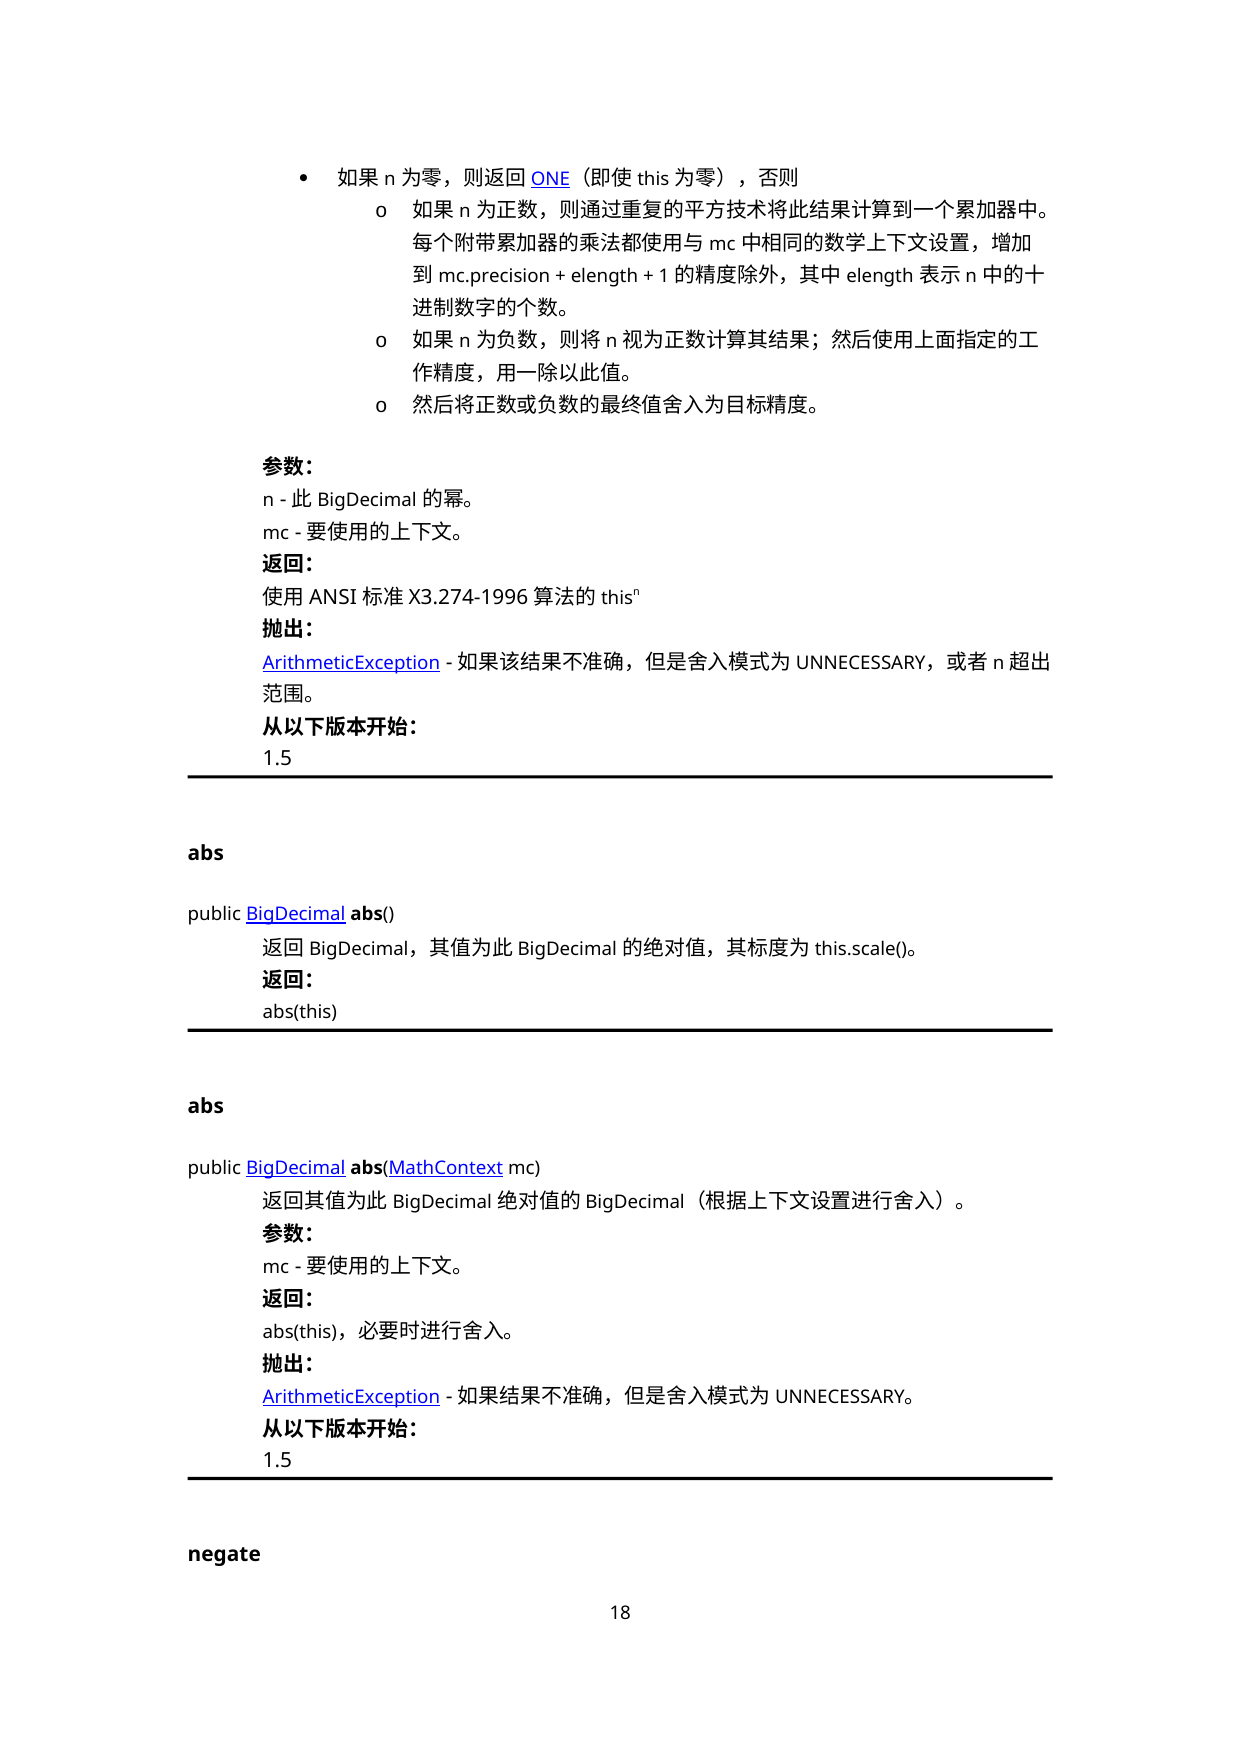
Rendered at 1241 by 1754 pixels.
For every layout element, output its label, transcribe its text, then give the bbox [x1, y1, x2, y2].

list 如果 n 为负数，则将 n 视为正数计算其结果；然后使用上面指定的工作精度，用一除以此值。 [375, 322, 1053, 387]
text 参数： [262, 1216, 1053, 1248]
text public BigDecimal abs() [187, 897, 1053, 930]
text 返回： [262, 962, 1053, 995]
text abs [187, 836, 1053, 868]
text 从以下版本开始： [262, 709, 1053, 741]
text 返回其值为此 BigDecimal 绝对值的 BigDecimal（根据上下文设置进行舍入）。 [262, 1183, 1053, 1216]
text ArithmeticException - 如果该结果不准确，但是舍入模式为 UNNECESSARY，或者 n 超出范围。 [262, 644, 1053, 709]
text 抛出： [262, 611, 1053, 644]
text 返回： [262, 546, 1053, 579]
text 抛出： [262, 1346, 1053, 1378]
text mc - 要使用的上下文。 [262, 1248, 1053, 1281]
list 如果 n 为正数，则通过重复的平方技术将此结果计算到一个累加器中。每个附带累加器的乘法都使用与 mc 中相同的数学上下文设置，增加到 mc.precision + elength + 1 的精度除外，其中 elength 表示 n 中的十进制数字的个数。 [375, 192, 1053, 322]
text 1.5 [262, 1443, 1053, 1476]
text 返回： [262, 1281, 1053, 1313]
text 从以下版本开始： [262, 1411, 1053, 1443]
text 返回 BigDecimal，其值为此 BigDecimal 的绝对值，其标度为 this.scale()。 [262, 930, 1053, 962]
text ArithmeticException - 如果结果不准确，但是舍入模式为 UNNECESSARY。 [262, 1378, 1053, 1411]
list 然后将正数或负数的最终值舍入为目标精度。 [375, 387, 1053, 420]
text n - 此 BigDecimal 的幂。 [262, 481, 1053, 514]
text abs(this)，必要时进行舍入。 [262, 1313, 1053, 1346]
text abs(this) [262, 995, 1053, 1027]
text negate [187, 1537, 1053, 1570]
text 使用 ANSI 标准 X3.274-1996 算法的 thisn [262, 579, 1053, 611]
text abs [187, 1089, 1053, 1121]
text mc - 要使用的上下文。 [262, 514, 1053, 546]
text 1.5 [262, 741, 1053, 774]
text public BigDecimal abs(MathContext mc) [187, 1151, 1053, 1183]
text 参数： [262, 449, 1053, 481]
list 如果 n 为零，则返回 ONE（即使 this 为零），否则 [300, 160, 1053, 192]
